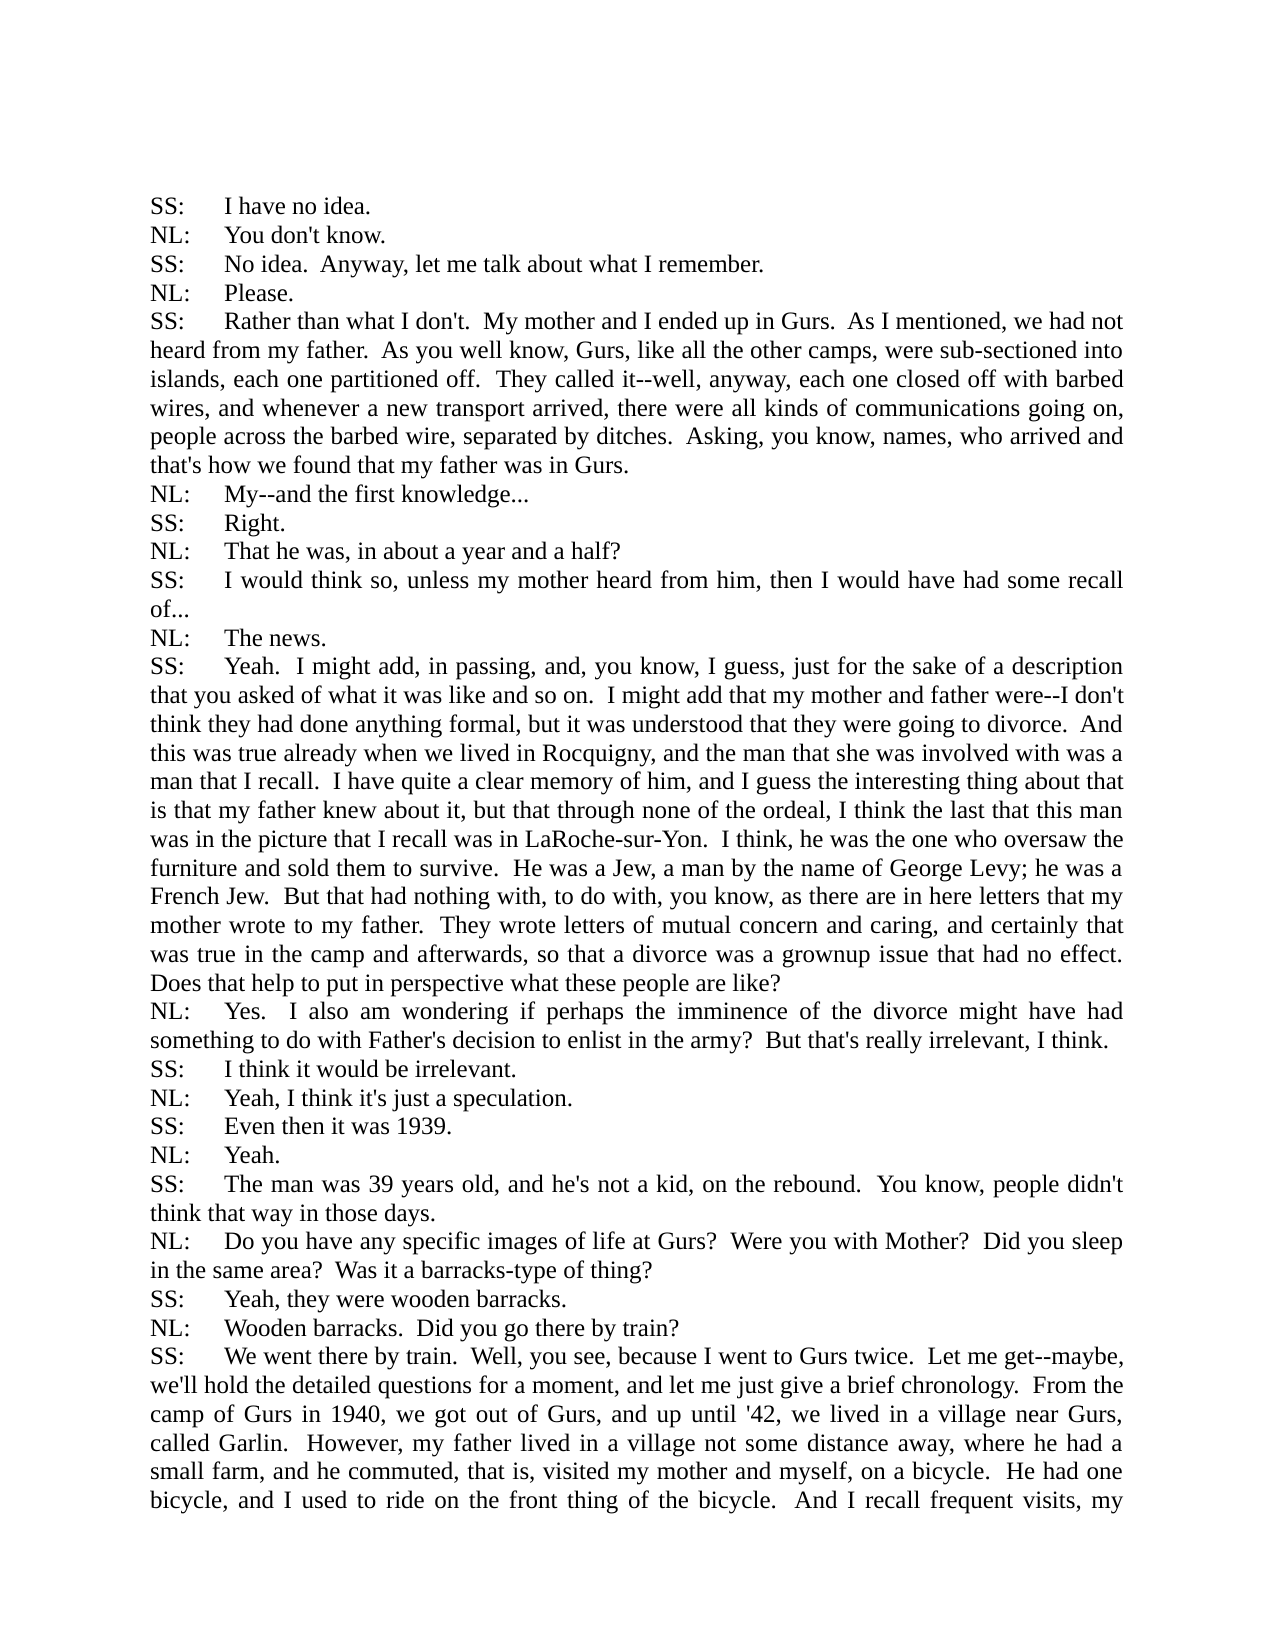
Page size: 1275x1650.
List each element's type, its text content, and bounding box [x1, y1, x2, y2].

text NL: Yeah. [150, 1284, 1125, 1313]
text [150, 191, 1125, 249]
text NL: That he was, in about a year and a half? [150, 680, 1125, 709]
text SS: Right. And all I remember really was that I was with her. [150, 278, 1125, 306]
text SS: Right. [150, 651, 1125, 680]
text NL: Please. [150, 421, 1125, 450]
text SS: I think it would be irrelevant. [150, 1198, 1125, 1226]
text NL: Yes. I also am wondering if perhaps the imminence of the divorce might have had something to do with Father's decision to enlist in the army? But that's really irrelevant, I think. [150, 1140, 1125, 1198]
text NL: Wooden barracks. Did you go there by train? [150, 1456, 1125, 1485]
text NL: Do you have any specific images of life at Gurs? Were you with Mother? Did you sleep in the same area? Was it a barracks-type of thing? [150, 1370, 1125, 1428]
text NL: You don't know. [150, 364, 1125, 393]
text SS: I have no idea. [150, 335, 1125, 364]
text SS: I would think so, unless my mother heard from him, then I would have had some recall of... [150, 709, 1125, 766]
text NL: Yeah, I think it's just a speculation. [150, 1226, 1125, 1255]
text SS: No idea. Anyway, let me talk about what I remember. [150, 393, 1125, 421]
text SS: Rather than what I don't. My mother and I ended up in Gurs. As I mentioned, we had not heard from my father. As you well know, Gurs, like all the other camps, were sub-sectioned into islands, each one partitioned off. They called it--well, anyway, each one closed off with barbed wires, and whenever a new transport arrived, there were all kinds of communications going on, people across the barbed wire, separated by ditches. Asking, you know, names, who arrived and that's how we found that my father was in Gurs. [150, 450, 1125, 623]
text NL: The news. [150, 766, 1125, 795]
text NL: Were there other children in the hotel? Were there other Jews in the hotel? [150, 306, 1125, 335]
text SS: Even then it was 1939. [150, 1255, 1125, 1284]
text SS: The man was 39 years old, and he's not a kid, on the rebound. You know, people didn't think that way in those days. [150, 1313, 1125, 1370]
text NL: And in a happy setting with her? [150, 249, 1125, 278]
text SS: Yeah. I might add, in passing, and, you know, I guess, just for the sake of a description that you asked of what it was like and so on. I might add that my mother and father were--I don't think they had done anything formal, but it was understood that they were going to divorce. And this was true already when we lived in Rocquigny, and the man that she was involved with was a man that I recall. I have quite a clear memory of him, and I guess the interesting thing about that is that my father knew about it, but that through none of the ordeal, I think the last that this man was in the picture that I recall was in LaRoche-sur-Yon. I think, he was the one who oversaw the furniture and sold them to survive. He was a Jew, a man by the name of George Levy; he was a French Jew. But that had nothing with, to do with, you know, as there are in here letters that my mother wrote to my father. They wrote letters of mutual concern and caring, and certainly that was true in the camp and afterwards, so that a divorce was a grownup issue that had no effect. Does that help to put in perspective what these people are like? [150, 795, 1125, 1140]
text NL: My--and the first knowledge... [150, 623, 1125, 651]
text SS: Yeah, they were wooden barracks. [150, 1428, 1125, 1456]
